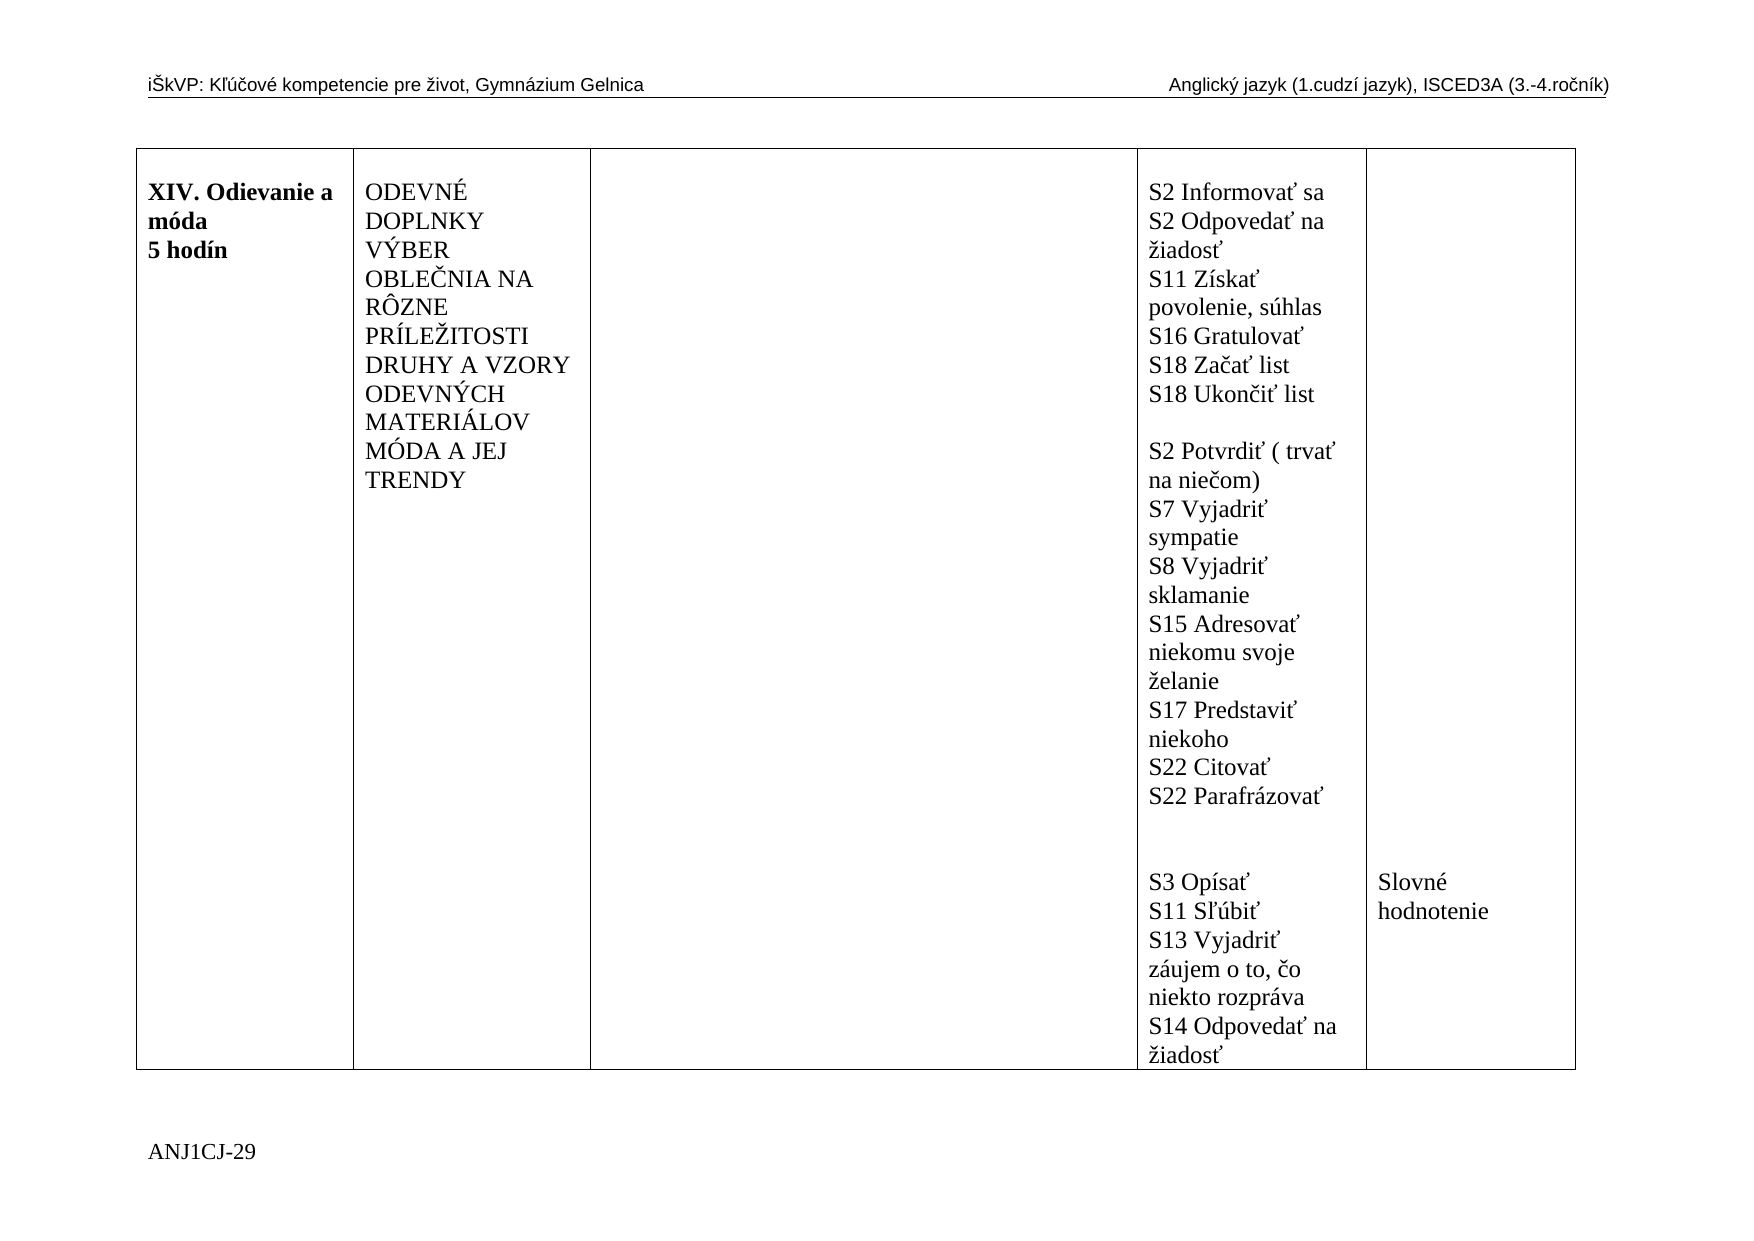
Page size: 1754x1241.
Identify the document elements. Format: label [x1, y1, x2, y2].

table_cell [354, 149, 590, 1069]
table_cell [1367, 149, 1575, 1069]
table_cell [591, 149, 1137, 1069]
table_cell [137, 149, 353, 1069]
table_cell [1138, 149, 1366, 1069]
